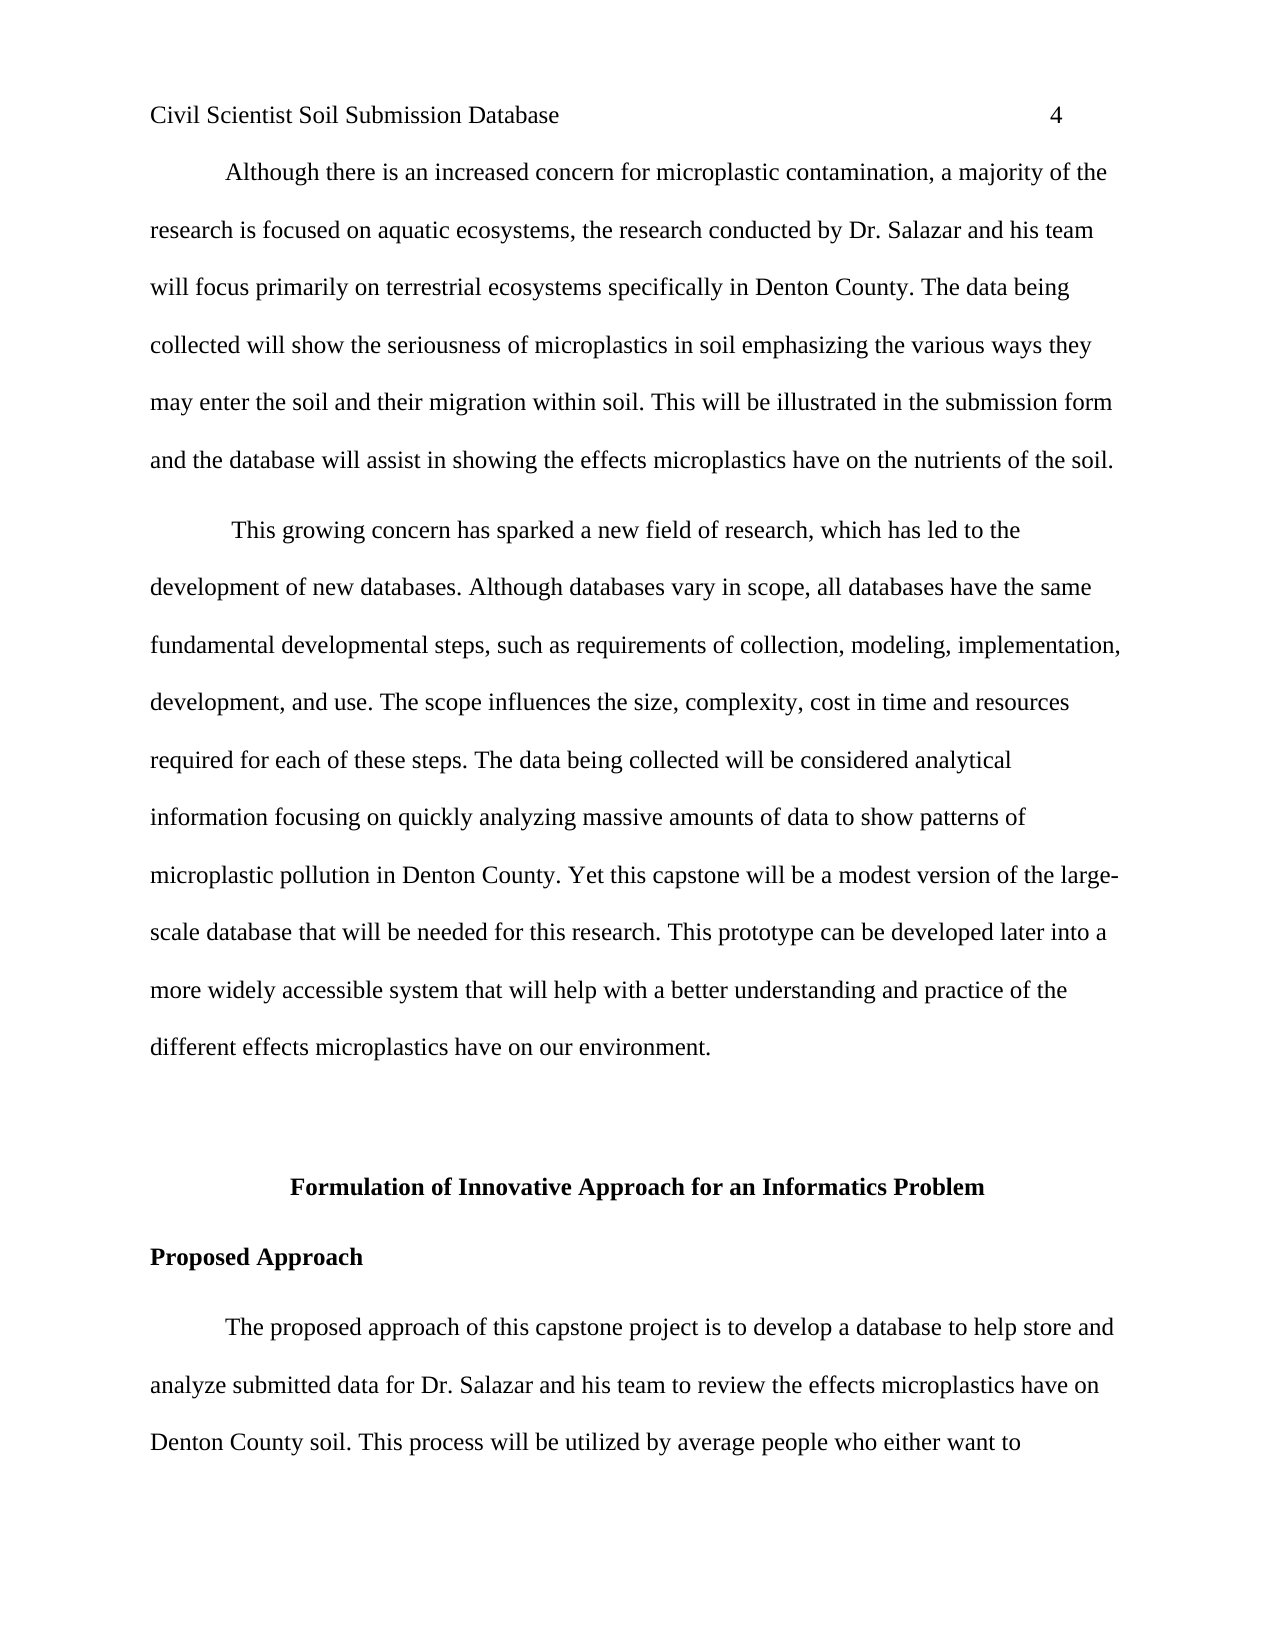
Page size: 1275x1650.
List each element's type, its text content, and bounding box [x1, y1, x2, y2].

subtitle Formulation of Innovative Approach for an Informatics Problem [150, 1172, 1125, 1201]
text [150, 1312, 1125, 1456]
text This growing concern has sparked a new field of research, which has led to the development of new databases. Although databases vary in scope, all databases have the same fundamental developmental steps, such as requirements of collection, modeling, implementation, development, and use. The scope influences the size, complexity, cost in time and resources required for each of these steps. The data being collected will be considered analytical information focusing on quickly analyzing massive amounts of data to show patterns of microplastic pollution in Denton County. Yet this capstone will be a modest version of the large-scale database that will be needed for this research. This prototype can be developed later into a more widely accessible system that will help with a better understanding and practice of the different effects microplastics have on our environment. [150, 515, 1125, 1061]
subtitle Proposed Approach [150, 1242, 1125, 1271]
text Although there is an increased concern for microplastic contamination, a majority of the research is focused on aquatic ecosystems, the research conducted by Dr. Salazar and his team will focus primarily on terrestrial ecosystems specifically in Denton County. The data being collected will show the seriousness of microplastics in soil emphasizing the various ways they may enter the soil and their migration within soil. This will be illustrated in the submission form and the database will assist in showing the effects microplastics have on the nutrients of the soil. [150, 157, 1125, 474]
